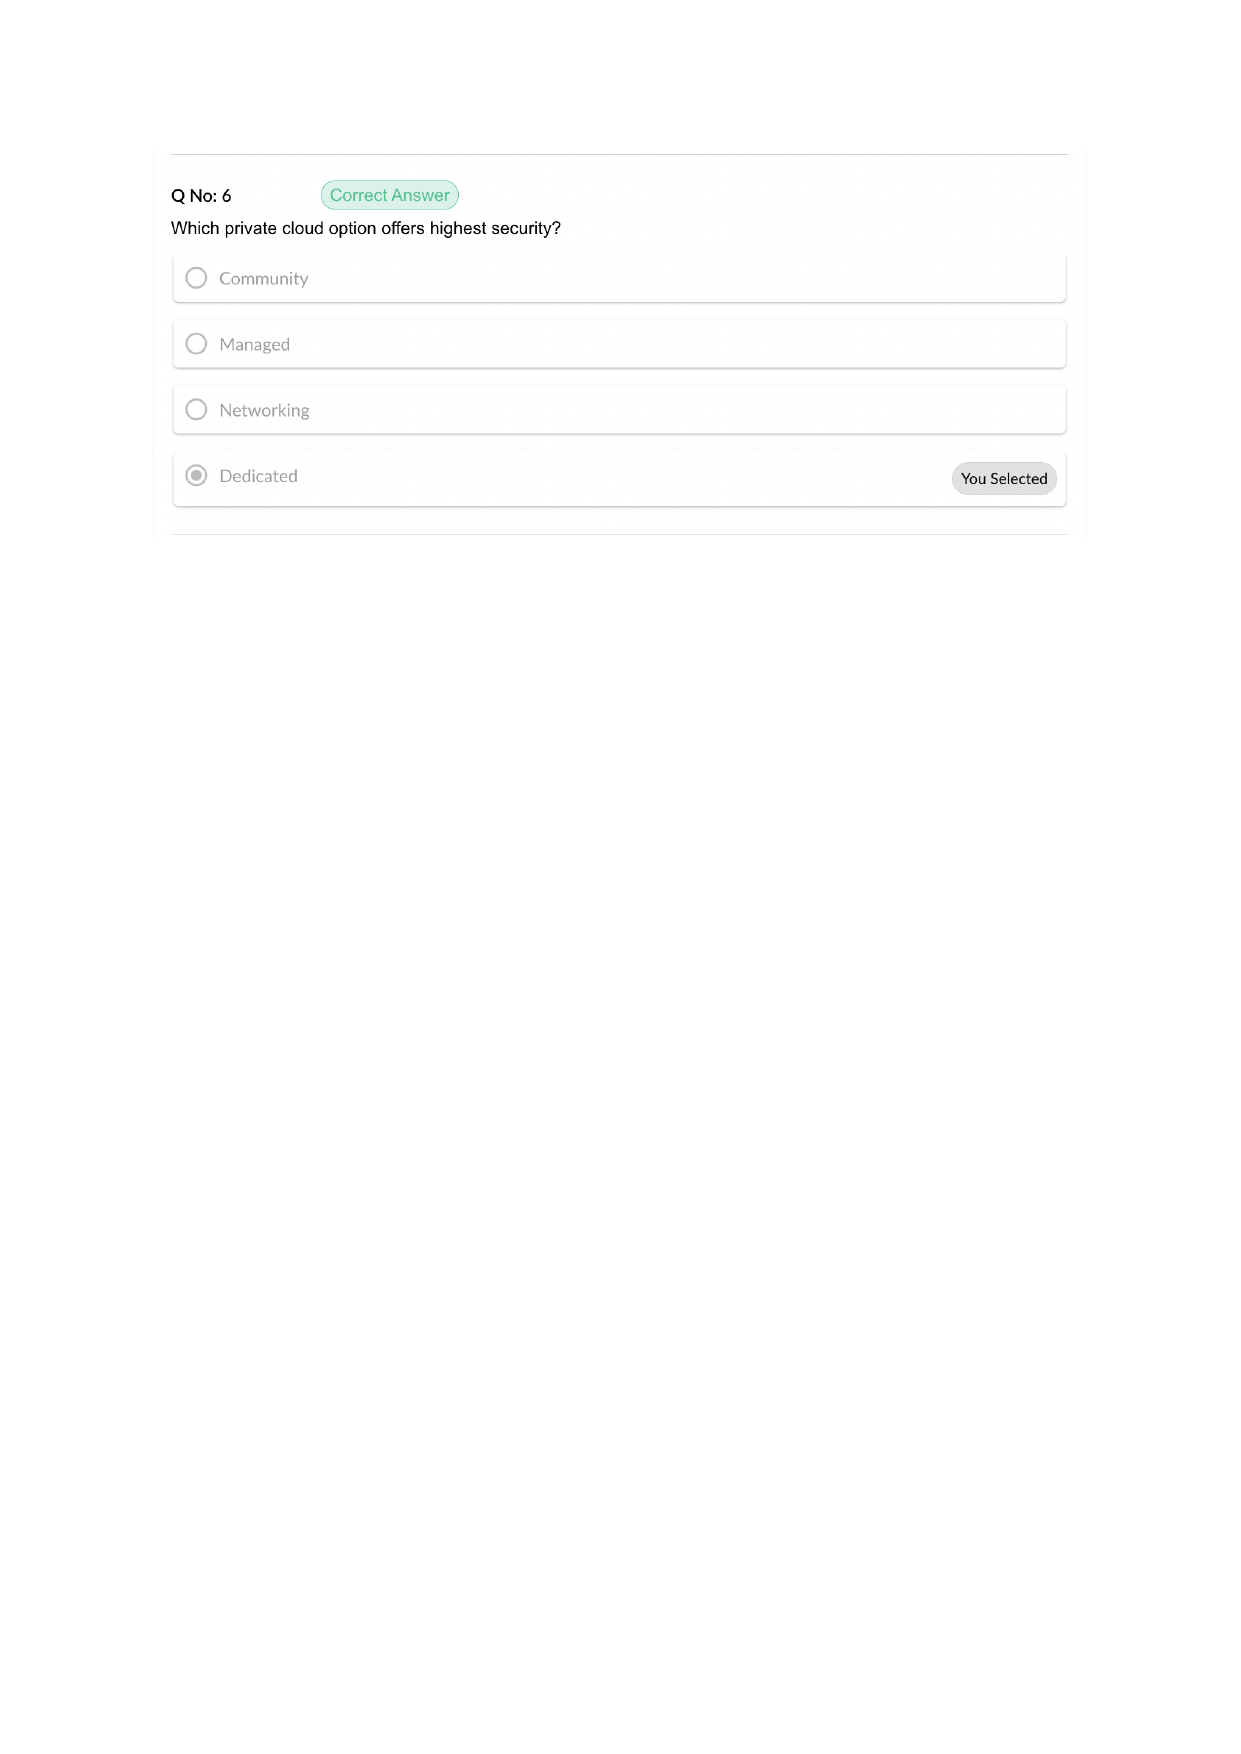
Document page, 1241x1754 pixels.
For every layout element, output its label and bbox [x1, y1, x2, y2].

picture [150, 150, 1091, 538]
